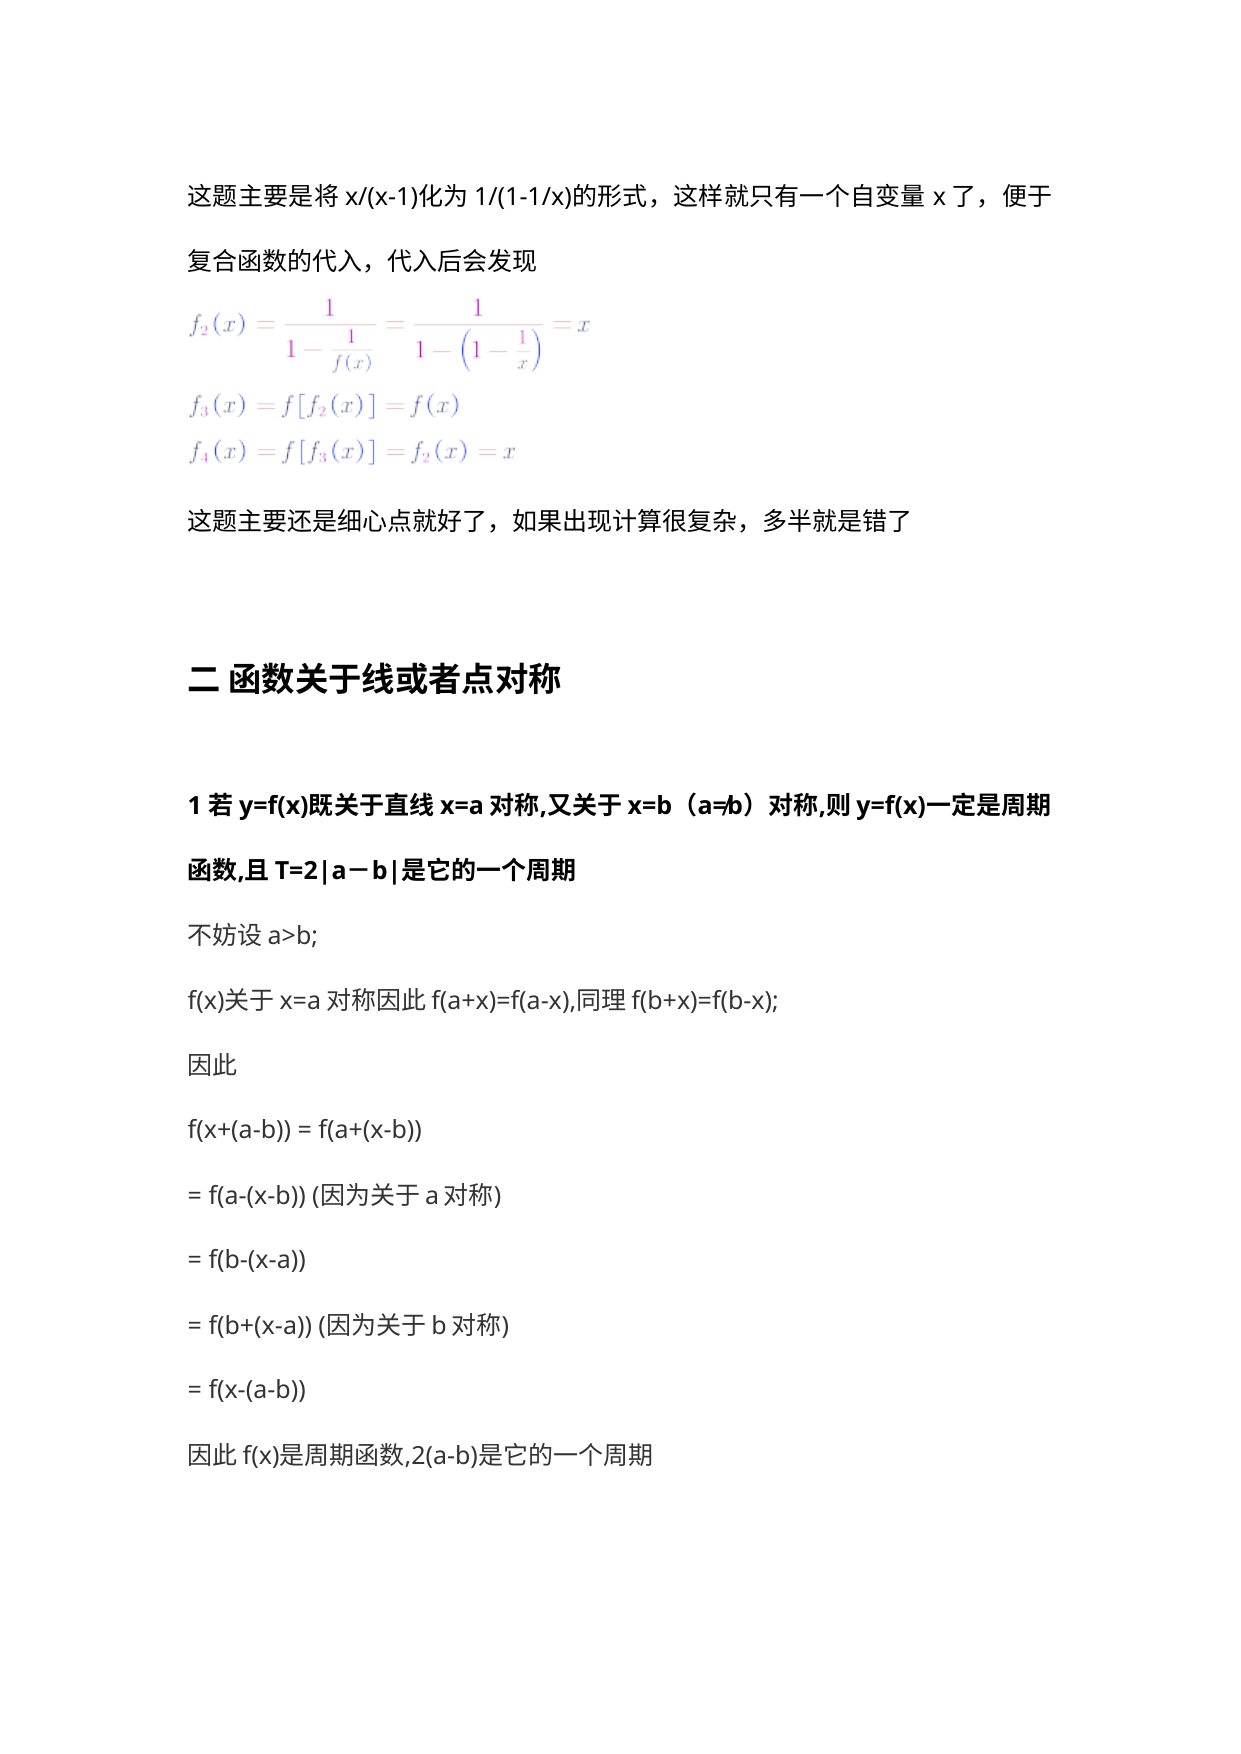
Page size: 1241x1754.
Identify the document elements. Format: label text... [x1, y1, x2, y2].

text 这题主要是将x/(x-1)化为1/(1-1/x)的形式，这样就只有一个自变量x了，便于复合函数的代入，代入后会发现 [187, 162, 1053, 292]
text 1 若y=f(x)既关于直线x=a对称,又关于x=b（a≠b）对称,则y=f(x)一定是周期函数,且T=2|a－b|是它的一个周期 [187, 771, 1053, 901]
text 因此f(x)是周期函数,2(a-b)是它的一个周期 [187, 1421, 1053, 1486]
text 因此 [187, 1031, 1053, 1096]
text = f(b-(x-a)) [187, 1226, 1053, 1291]
subtitle 二 函数关于线或者点对称 [187, 644, 1053, 709]
text f(x+(a-b)) = f(a+(x-b)) [187, 1096, 1053, 1161]
text = f(b+(x-a)) (因为关于b对称) [187, 1291, 1053, 1356]
text 不妨设a>b; [187, 901, 1053, 966]
text = f(x-(a-b)) [187, 1356, 1053, 1421]
text 这题主要还是细心点就好了，如果出现计算很复杂，多半就是错了 [187, 487, 1053, 552]
text = f(a-(x-b)) (因为关于a对称) [187, 1161, 1053, 1226]
text f(x)关于x=a对称因此f(a+x)=f(a-x),同理f(b+x)=f(b-x); [187, 966, 1053, 1031]
